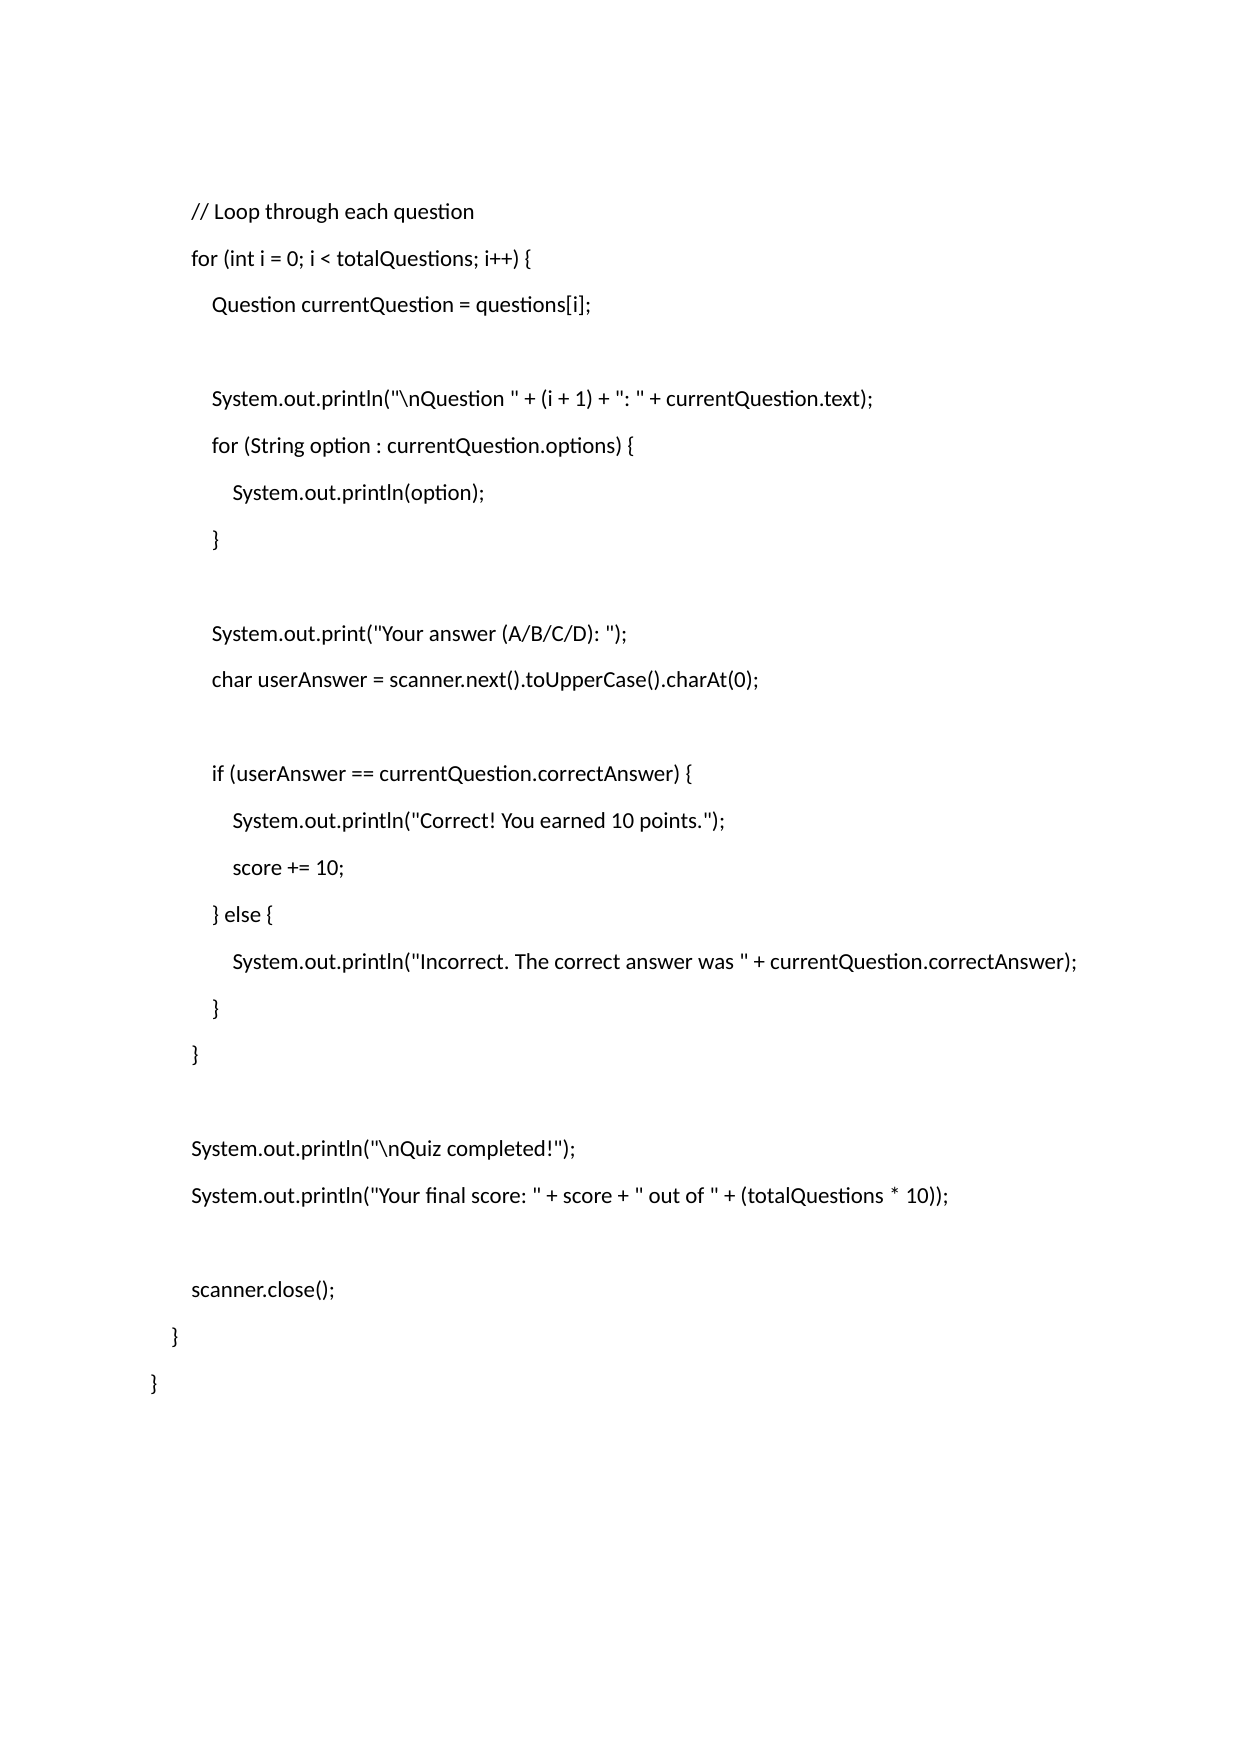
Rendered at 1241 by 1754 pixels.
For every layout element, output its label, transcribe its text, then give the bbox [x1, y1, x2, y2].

text scanner.close(); [150, 1275, 1090, 1303]
text Question currentQuestion = questions[i]; [150, 291, 1090, 319]
text // Loop through each question [150, 197, 1090, 225]
text } [150, 1369, 1090, 1397]
text System.out.println("\nQuiz completed!"); [150, 1134, 1090, 1162]
text score += 10; [150, 853, 1090, 881]
text System.out.println("Your final score: " + score + " out of " + (totalQuestions * 10)); [150, 1181, 1090, 1209]
text System.out.println(option); [150, 478, 1090, 506]
text } [150, 994, 1090, 1022]
text System.out.print("Your answer (A/B/C/D): "); [150, 619, 1090, 647]
text } [150, 525, 1090, 553]
text for (int i = 0; i < totalQuestions; i++) { [150, 244, 1090, 272]
text char userAnswer = scanner.next().toUpperCase().charAt(0); [150, 666, 1090, 694]
text for (String option : currentQuestion.options) { [150, 431, 1090, 459]
text System.out.println("Correct! You earned 10 points."); [150, 806, 1090, 834]
text } else { [150, 900, 1090, 928]
text System.out.println("\nQuestion " + (i + 1) + ": " + currentQuestion.text); [150, 384, 1090, 412]
text } [150, 1322, 1090, 1350]
text System.out.println("Incorrect. The correct answer was " + currentQuestion.correctAnswer); [150, 947, 1090, 975]
text } [150, 1041, 1090, 1069]
text if (userAnswer == currentQuestion.correctAnswer) { [150, 759, 1090, 787]
